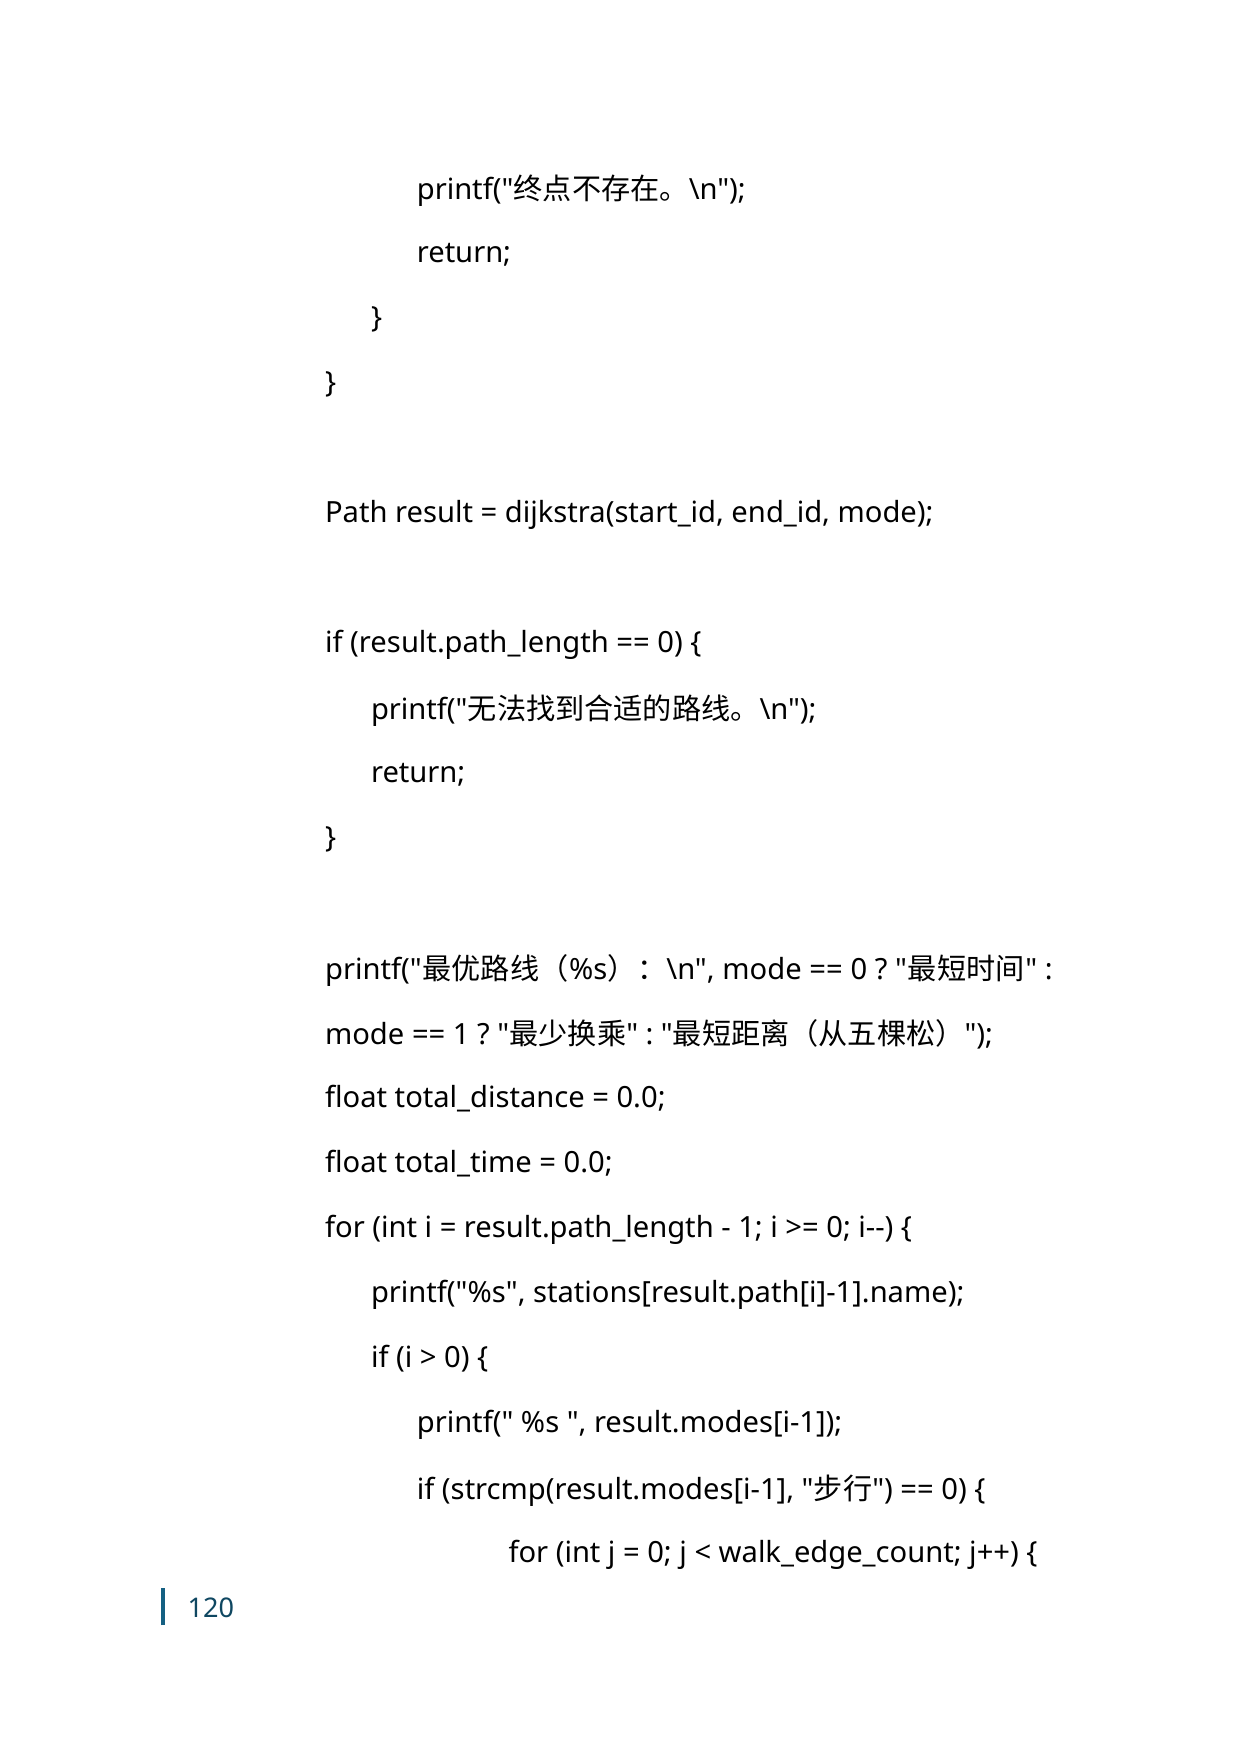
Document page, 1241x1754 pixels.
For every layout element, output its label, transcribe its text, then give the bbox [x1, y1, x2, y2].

text Path result = dijkstra(start_id, end_id, mode); [325, 479, 1053, 544]
text printf(" %s ", result.modes[i-1]); [417, 1389, 1053, 1454]
text printf("%s", stations[result.path[i]-1].name); [371, 1259, 1053, 1324]
text } [325, 349, 1053, 414]
text printf("终点不存在。\n"); [417, 154, 1053, 219]
text if (result.path_length == 0) { [325, 609, 1053, 674]
text for (int j = 0; j < walk_edge_count; j++) { [508, 1519, 1053, 1584]
text } [325, 804, 1053, 869]
text float total_distance = 0.0; [325, 1064, 1053, 1129]
text float total_time = 0.0; [325, 1129, 1053, 1194]
text } [371, 284, 1053, 349]
text printf("无法找到合适的路线。\n"); [371, 674, 1053, 739]
text for (int i = result.path_length - 1; i >= 0; i--) { [325, 1194, 1053, 1259]
text if (i > 0) { [371, 1324, 1053, 1389]
text return; [417, 219, 1053, 284]
text if (strcmp(result.modes[i-1], "步行") == 0) { [417, 1454, 1053, 1519]
text return; [371, 739, 1053, 804]
text printf("最优路线（%s）：\n", mode == 0 ? "最短时间" : mode == 1 ? "最少换乘" : "最短距离（从五棵松）"); [325, 934, 1053, 1064]
